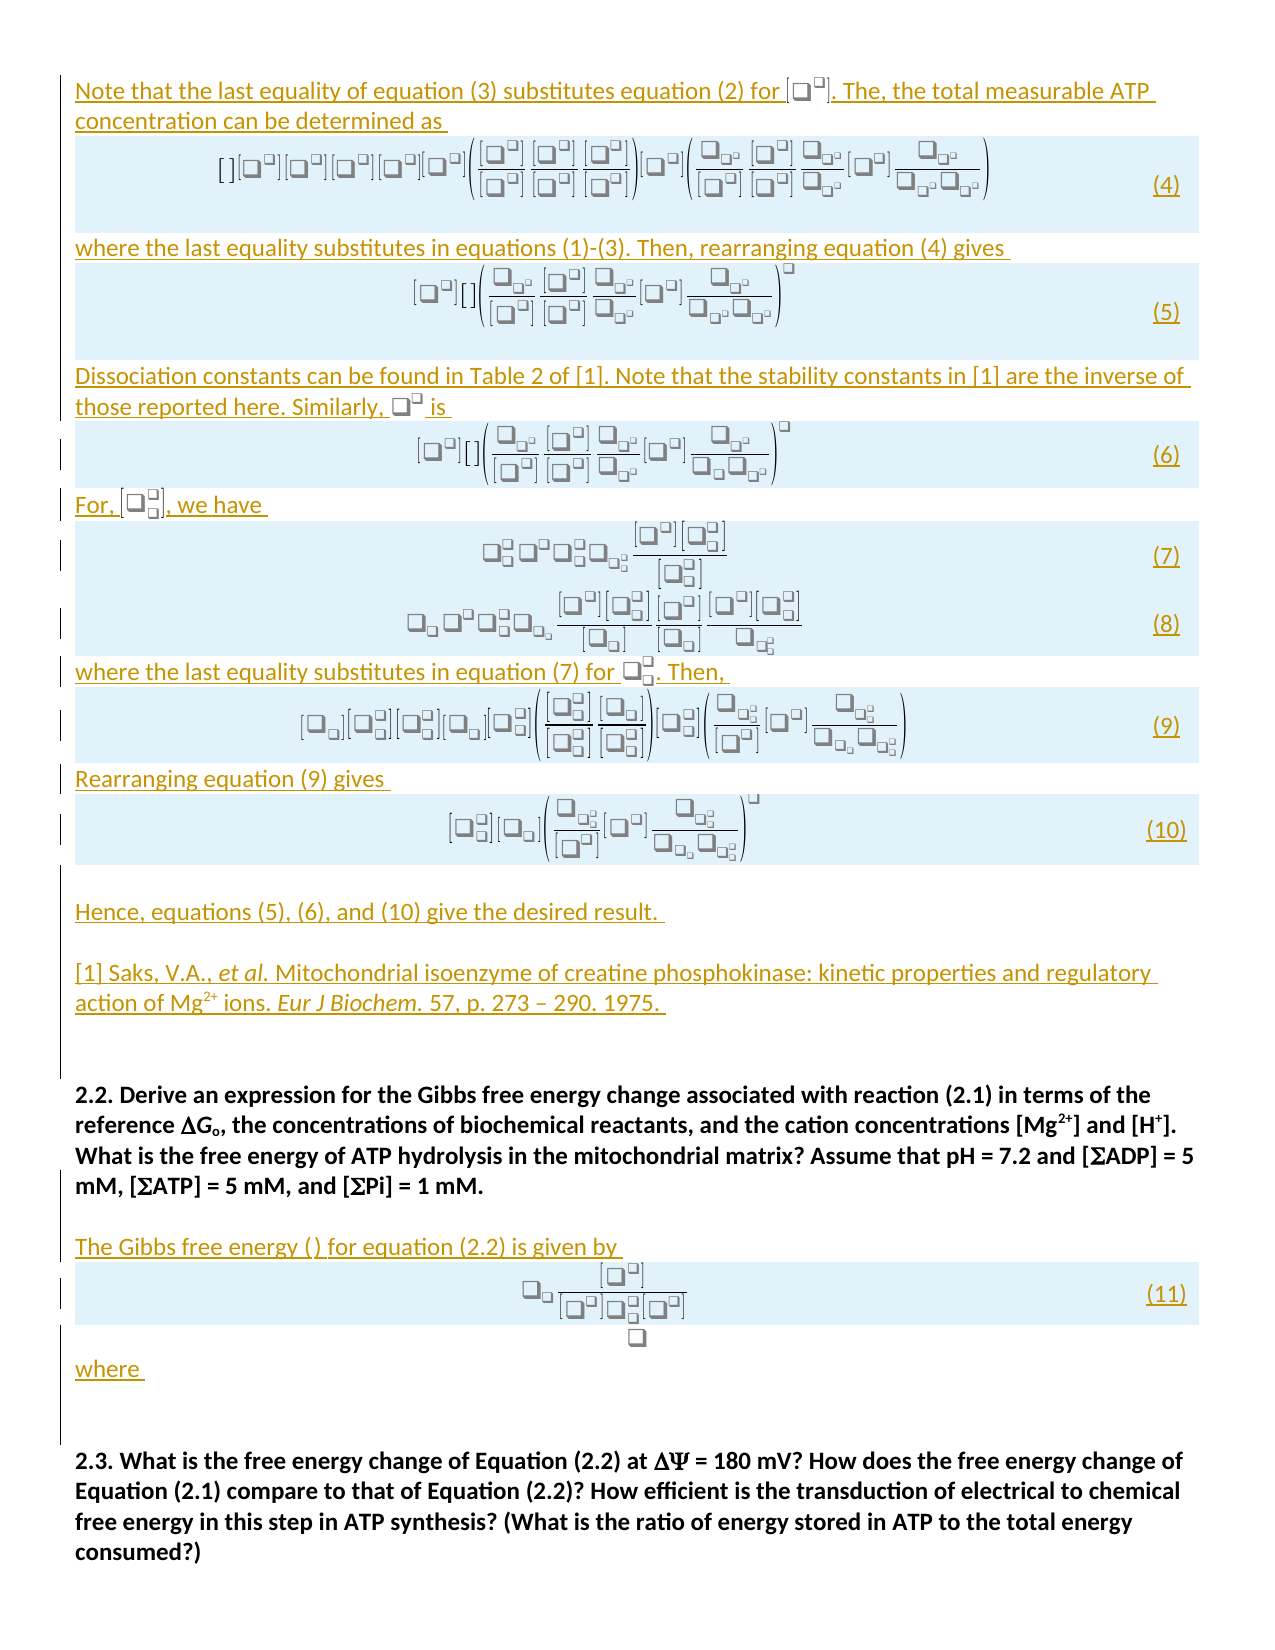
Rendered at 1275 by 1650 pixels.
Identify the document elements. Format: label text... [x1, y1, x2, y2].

text 2.2. Derive an expression for the Gibbs free energy change associated with reaction (2.1) in terms of the reference Go, the concentrations of biochemical reactants, and the cation concentrations [Mg2+] and [H+]. What is the free energy of ATP hydrolysis in the mitochondrial matrix? Assume that pH = 7.2 and [ADP] = 5 mM, [ATP] = 5 mM, and [Pi] = 1 mM. [75, 1079, 1200, 1201]
text 2.3. What is the free energy change of Equation (2.2) at  = 180 mV? How does the free energy change of Equation (2.1) compare to that of Equation (2.2)? How efficient is the transduction of electrical to chemical free energy in this step in ATP synthesis? (What is the ratio of energy stored in ATP to the total energy consumed?) [75, 1445, 1200, 1567]
